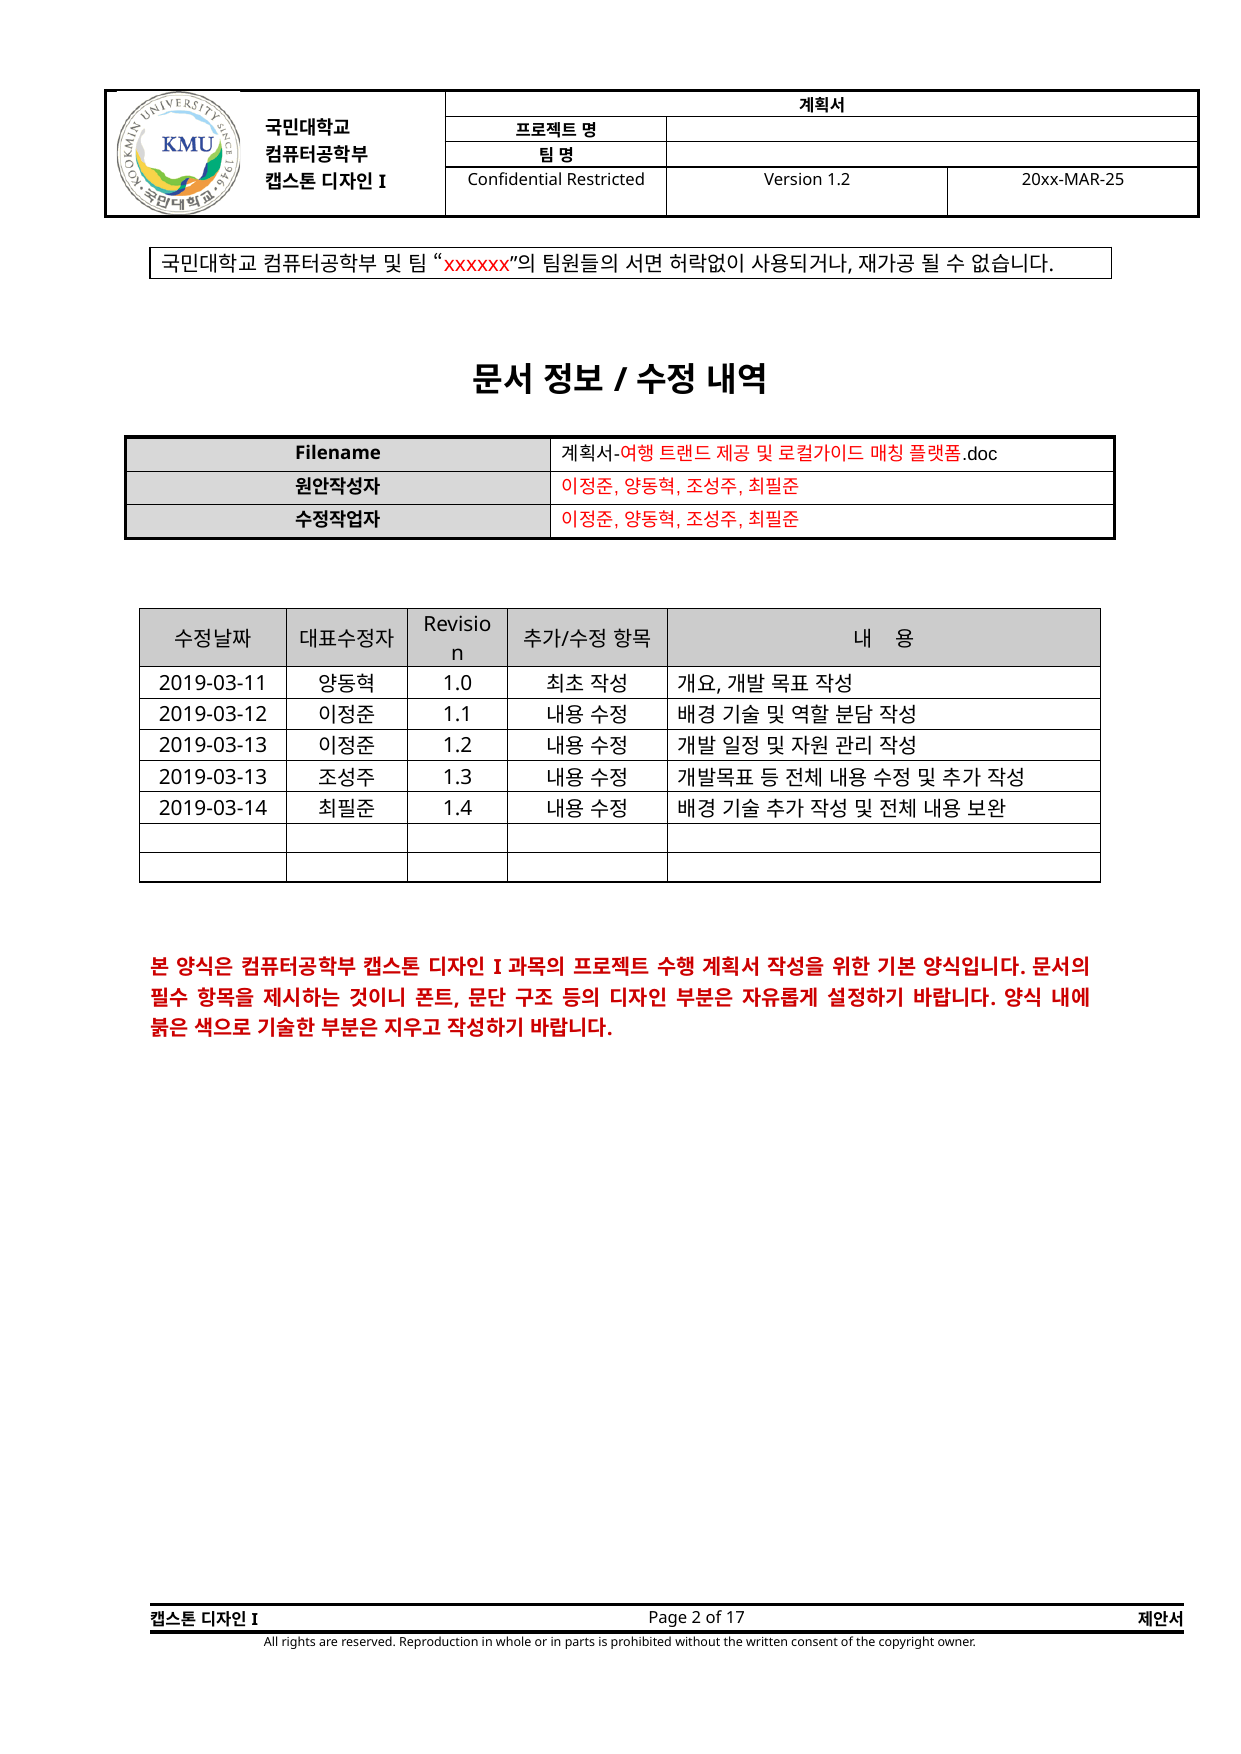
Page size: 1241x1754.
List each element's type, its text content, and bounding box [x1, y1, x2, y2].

table_cell 2019-03-12 [140, 699, 286, 729]
table_cell [140, 824, 286, 852]
table_cell 이정준 [287, 730, 407, 760]
table_header 대표수정자 [287, 609, 407, 666]
table_cell 이정준, 양동혁, 조성주, 최필준 [551, 505, 1113, 537]
table_cell 최초 작성 [508, 667, 667, 697]
table_cell 내용 수정 [508, 761, 667, 791]
table_cell 내용 수정 [508, 792, 667, 822]
table_cell 1.4 [408, 792, 507, 822]
table_cell 내용 수정 [508, 730, 667, 760]
table_cell [508, 853, 667, 881]
table_cell 원안작성자 [127, 472, 550, 504]
table_cell 2019-03-13 [140, 761, 286, 791]
table_header Revision [408, 609, 507, 666]
table_cell 2019-03-11 [140, 667, 286, 697]
table_cell 1.0 [408, 667, 507, 697]
table_cell 2019-03-14 [140, 792, 286, 822]
table_cell [668, 824, 1100, 852]
text 본 양식은 컴퓨터공학부 캡스톤 디자인 I 과목의 프로젝트 수행 계획서 작성을 위한 기본 양식입니다. 문서의 필수 항목을 제시하는 것이니 폰트, 문단 구조 등의 디자인 부분은 자유롭게 설정하기 바랍니다. 양식 내에 붉은 색으로 기술한 부분은 지우고 작성하기 바랍니다. [150, 951, 1090, 1042]
table_cell 조성주 [287, 761, 407, 791]
table_cell 내용 수정 [508, 699, 667, 729]
table_cell 1.3 [408, 761, 507, 791]
table_cell [287, 853, 407, 881]
table_cell 1.1 [408, 699, 507, 729]
table_cell 개발 일정 및 자원 관리 작성 [668, 730, 1100, 760]
table_cell 1.2 [408, 730, 507, 760]
table_cell 이정준, 양동혁, 조성주, 최필준 [551, 472, 1113, 504]
table_cell [287, 824, 407, 852]
table_cell [508, 824, 667, 852]
table_cell 배경 기술 추가 작성 및 전체 내용 보완 [668, 792, 1100, 822]
table_header 수정날짜 [140, 609, 286, 666]
table_cell 개발목표 등 전체 내용 수정 및 추가 작성 [668, 761, 1100, 791]
table_cell [408, 824, 507, 852]
table_header 내 용 [668, 609, 1100, 666]
table_header Filename [127, 439, 550, 471]
picture [116, 91, 241, 215]
table_header 계획서-여행 트랜드 제공 및 로컬가이드 매칭 플랫폼.doc [551, 439, 1113, 471]
table_cell 이정준 [287, 699, 407, 729]
table_cell 2019-03-13 [140, 730, 286, 760]
table_cell [408, 853, 507, 881]
table_cell 양동혁 [287, 667, 407, 697]
table_header 추가/수정 항목 [508, 609, 667, 666]
text 문서 정보 / 수정 내역 [150, 353, 1090, 401]
table_cell [140, 853, 286, 881]
table_cell 수정작업자 [127, 505, 550, 537]
table_cell [668, 853, 1100, 881]
table_cell 개요, 개발 목표 작성 [668, 667, 1100, 697]
table_cell 배경 기술 및 역할 분담 작성 [668, 699, 1100, 729]
table_cell 최필준 [287, 792, 407, 822]
